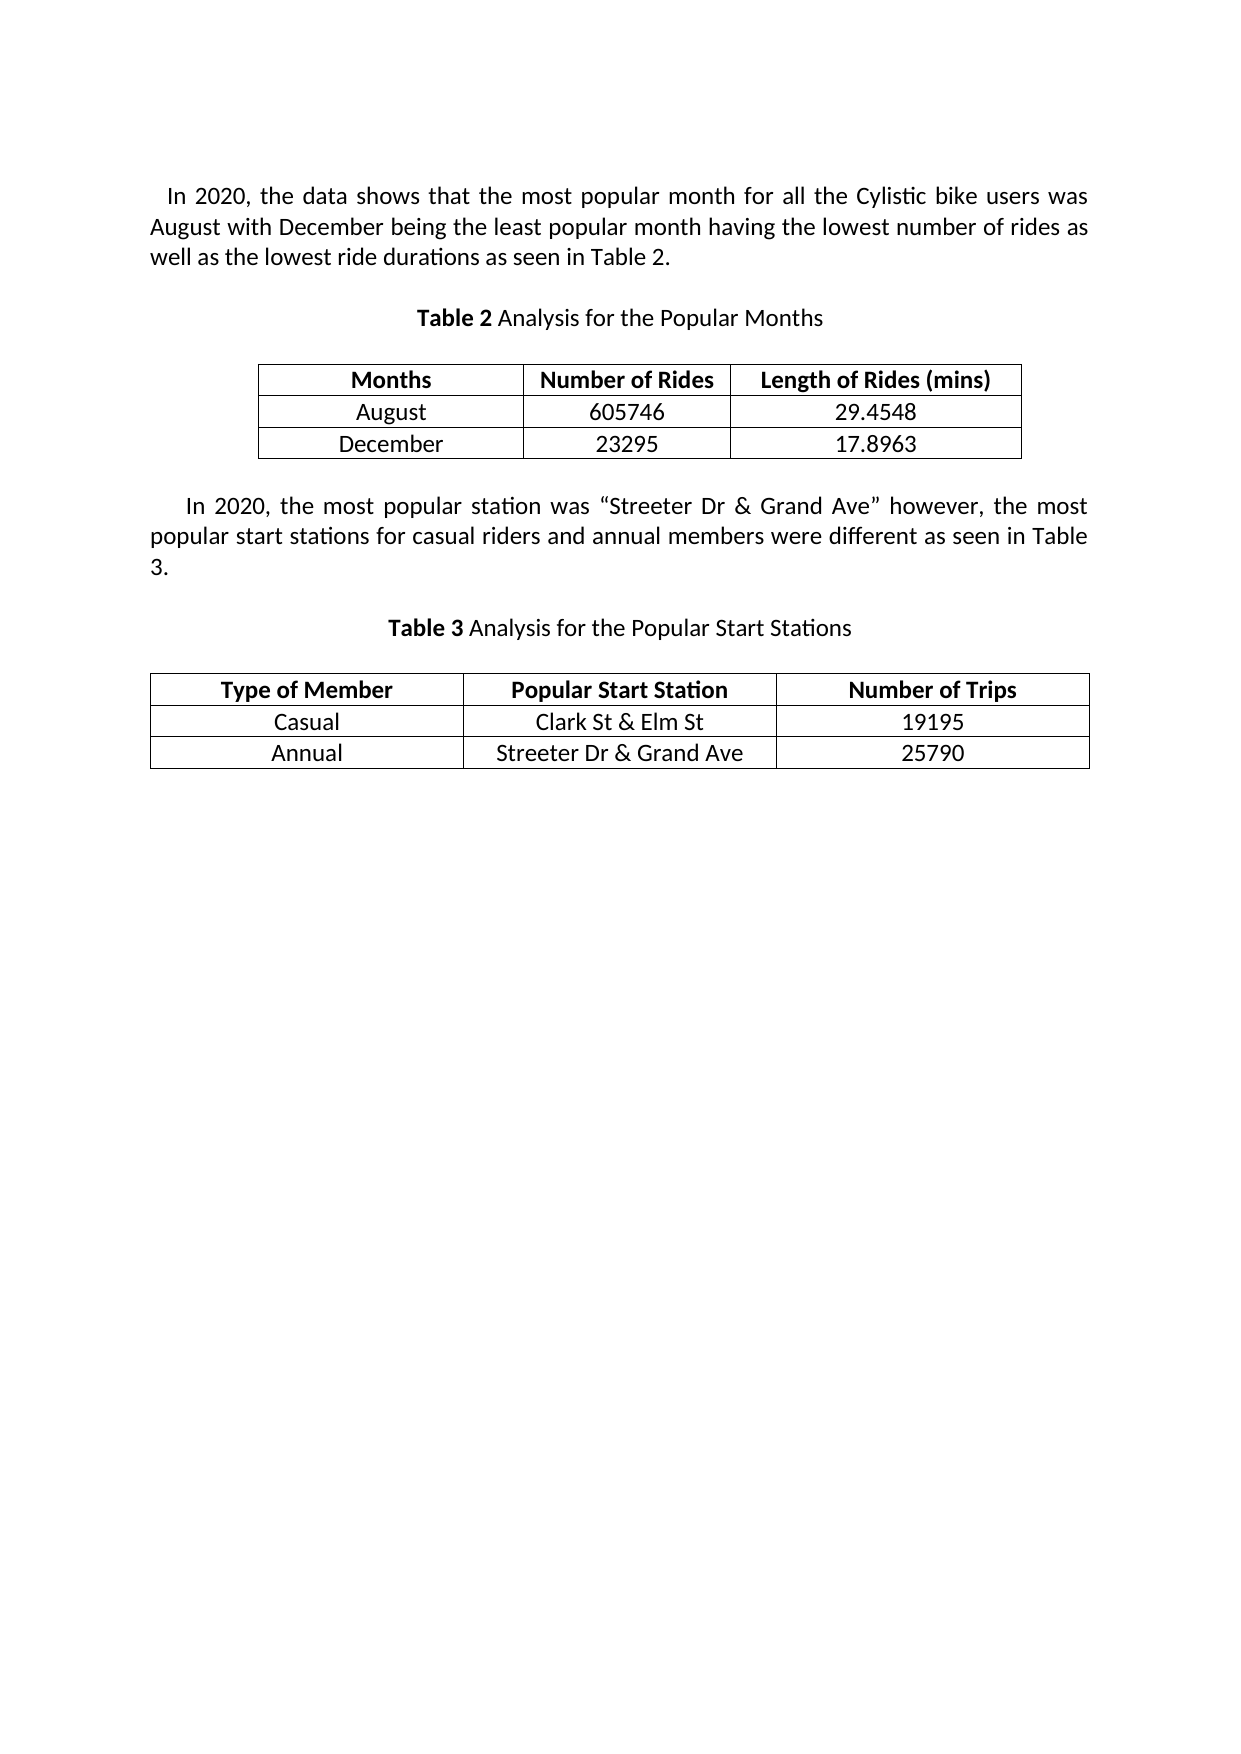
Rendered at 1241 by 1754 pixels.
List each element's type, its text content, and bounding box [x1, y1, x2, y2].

table_cell Casual [151, 706, 463, 736]
table_cell 17.8963 [731, 428, 1021, 458]
table_cell December [259, 428, 523, 458]
table_cell 23295 [524, 428, 730, 458]
table_cell August [259, 396, 523, 427]
table_header Months [259, 365, 523, 395]
table_header Popular Start Station [464, 674, 776, 704]
table_cell Streeter Dr & Grand Ave [464, 737, 776, 768]
table_cell 605746 [524, 396, 730, 427]
table_header Type of Member [151, 674, 463, 704]
table_header Number of Rides [524, 365, 730, 395]
text In 2020, the most popular station was “Streeter Dr & Grand Ave” however, the most popular start stations for casual riders and annual members were different as seen in Table 3. [150, 490, 1090, 581]
text Table 3 Analysis for the Popular Start Stations [150, 612, 1090, 642]
table_cell Annual [151, 737, 463, 768]
table_cell Clark St & Elm St [464, 706, 776, 736]
table_header Length of Rides (mins) [731, 365, 1021, 395]
table_header Number of Trips [777, 674, 1089, 704]
table_cell 19195 [777, 706, 1089, 736]
table_cell 25790 [777, 737, 1089, 768]
text In 2020, the data shows that the most popular month for all the Cylistic bike users was August with December being the least popular month having the lowest number of rides as well as the lowest ride durations as seen in Table 2. [150, 181, 1090, 272]
table_cell 29.4548 [731, 396, 1021, 427]
text Table 2 Analysis for the Popular Months [150, 303, 1090, 333]
